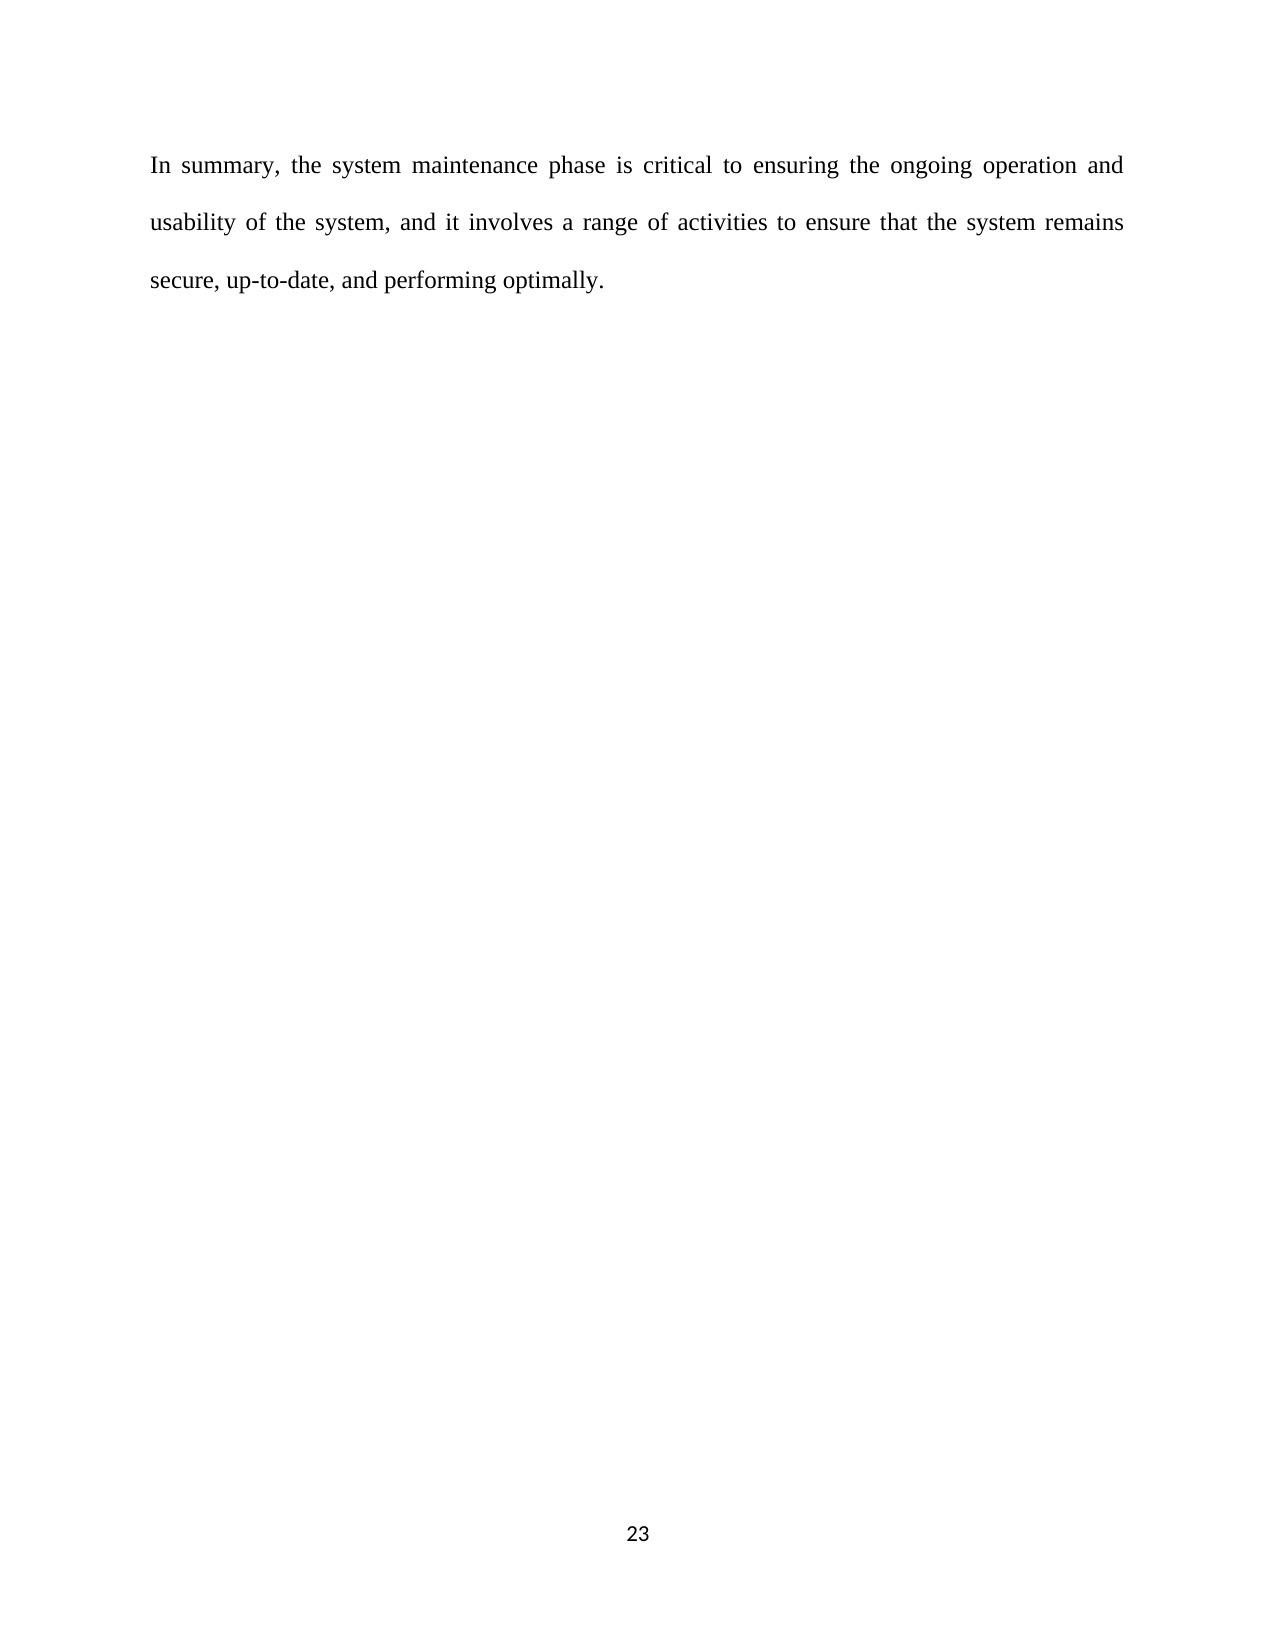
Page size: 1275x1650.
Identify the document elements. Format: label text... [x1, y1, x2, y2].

text In summary, the system maintenance phase is critical to ensuring the ongoing operation and usability of the system, and it involves a range of activities to ensure that the system remains secure, up-to-date, and performing optimally. [150, 150, 1125, 294]
